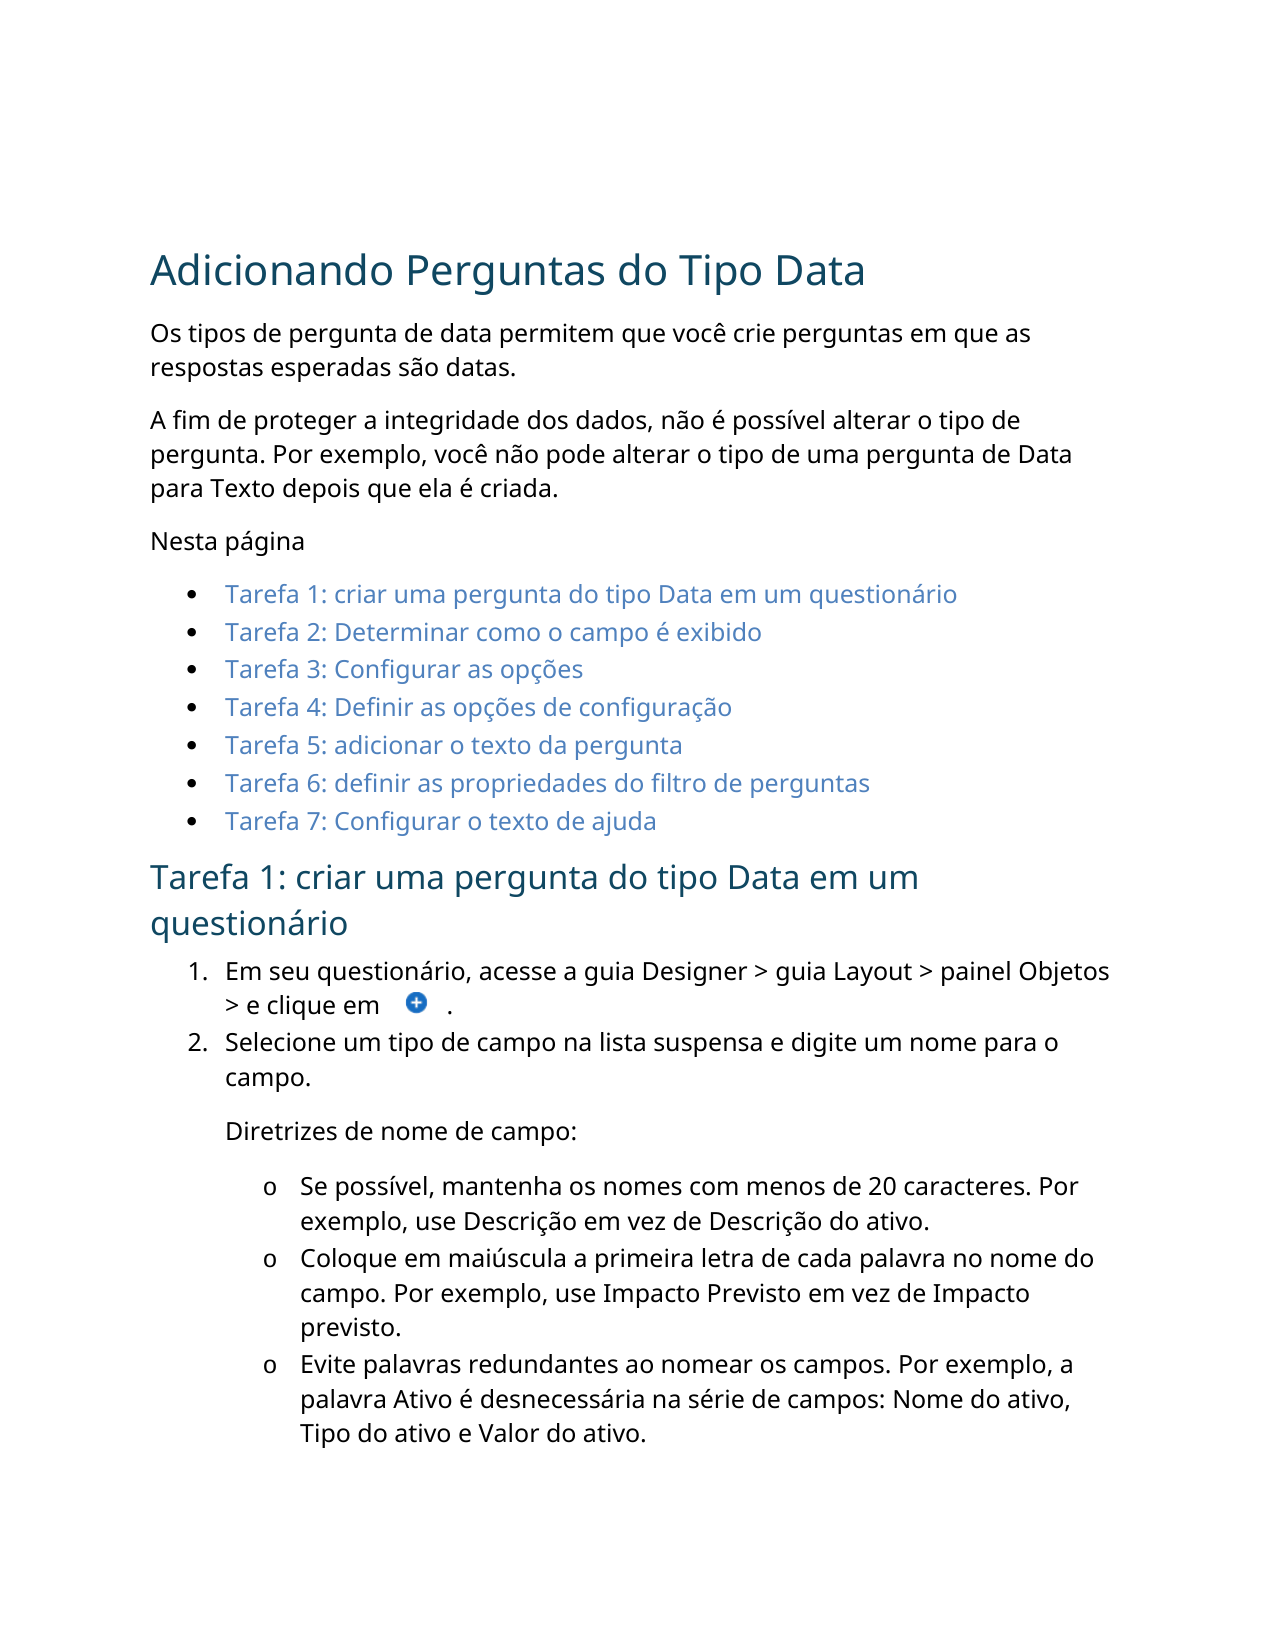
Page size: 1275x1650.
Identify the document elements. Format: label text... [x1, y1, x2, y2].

list Tarefa 4: Definir as opções de configuração [187, 690, 1125, 724]
list Selecione um tipo de campo na lista suspensa e digite um nome para o campo. [187, 1025, 1125, 1093]
list Tarefa 5: adicionar o texto da pergunta [187, 728, 1125, 762]
list Coloque em maiúscula a primeira letra de cada palavra no nome do campo. Por exemplo, use Impacto Previsto em vez de Impacto previsto. [262, 1241, 1125, 1343]
list Tarefa 1: criar uma pergunta do tipo Data em um questionário [187, 576, 1125, 611]
subtitle Tarefa 1: criar uma pergunta do tipo Data em um questionário [150, 854, 1125, 945]
subtitle Adicionando Perguntas do Tipo Data [150, 240, 1125, 297]
list Tarefa 2: Determinar como o campo é exibido [187, 614, 1125, 648]
list Tarefa 6: definir as propriedades do filtro de perguntas [187, 766, 1125, 799]
list Evite palavras redundantes ao nomear os campos. Por exemplo, a palavra Ativo é desnecessária na série de campos: Nome do ativo, Tipo do ativo e Valor do ativo. [262, 1347, 1125, 1449]
list Tarefa 7: Configurar o texto de ajuda [187, 803, 1125, 837]
text Os tipos de pergunta de data permitem que você crie perguntas em que as respostas esperadas são datas. [150, 316, 1125, 384]
list Se possível, mantenha os nomes com menos de 20 caracteres. Por exemplo, use Descrição em vez de Descrição do ativo. [262, 1169, 1125, 1237]
list Diretrizes de nome de campo: [187, 1114, 1125, 1148]
text Nesta página [150, 524, 1125, 558]
list Tarefa 3: Configurar as opções [187, 652, 1125, 686]
picture [405, 992, 428, 1014]
text A fim de proteger a integridade dos dados, não é possível alterar o tipo de pergunta. Por exemplo, você não pode alterar o tipo de uma pergunta de Data para Texto depois que ela é criada. [150, 403, 1125, 505]
list Em seu questionário, acesse a guia Designer > guia Layout > painel Objetos > e clique em . [187, 953, 1125, 1021]
